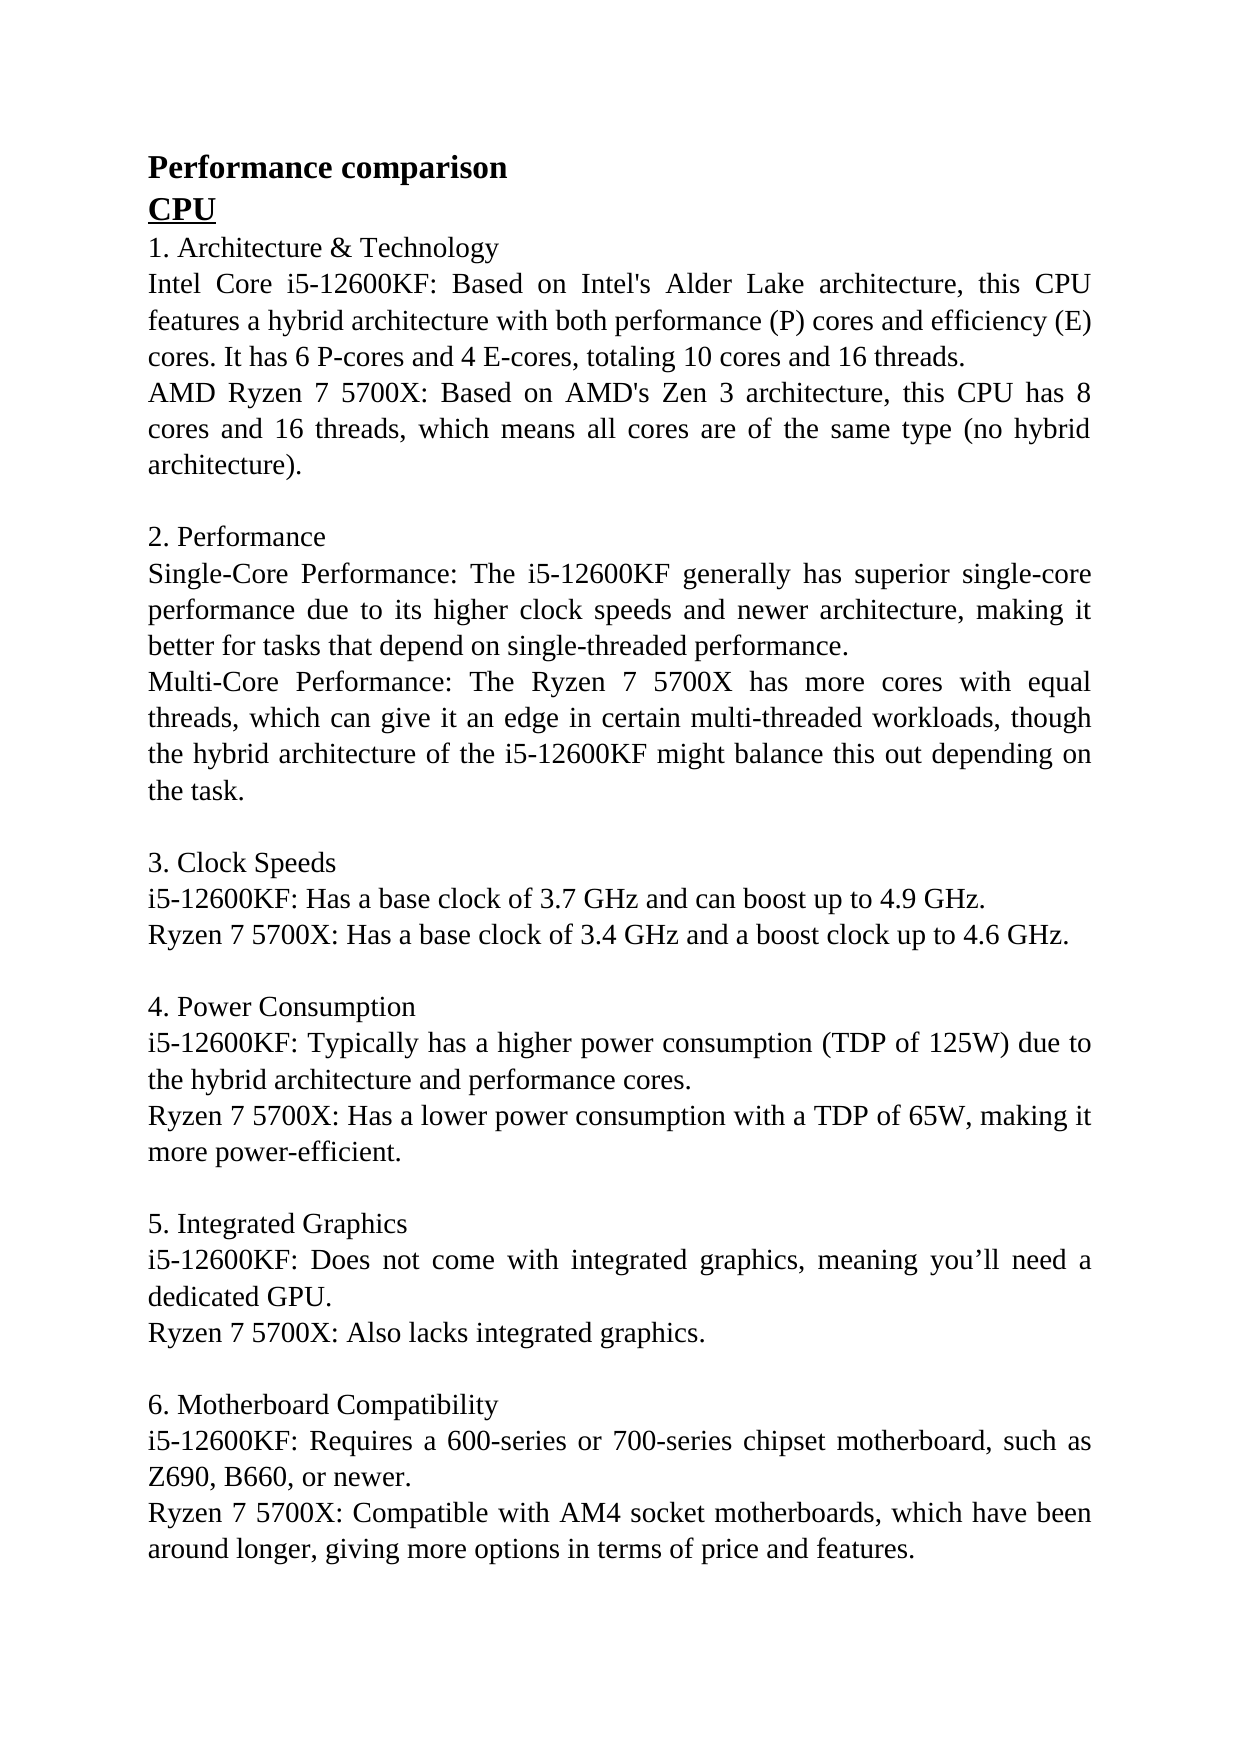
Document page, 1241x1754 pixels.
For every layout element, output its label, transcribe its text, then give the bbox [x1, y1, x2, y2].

text 1. Architecture & Technology [148, 230, 1092, 264]
text Performance comparison [148, 148, 1092, 186]
text CPU [148, 189, 1092, 227]
text i5-12600KF: Typically has a higher power consumption (TDP of 125W) due to the hybrid architecture and performance cores. [148, 1026, 1092, 1095]
text i5-12600KF: Does not come with integrated graphics, meaning you’ll need a dedicated GPU. [148, 1242, 1092, 1312]
text i5-12600KF: Has a base clock of 3.7 GHz and can boost up to 4.9 GHz. [148, 881, 1092, 914]
text i5-12600KF: Requires a 600-series or 700-series chipset motherboard, such as Z690, B660, or newer. [148, 1423, 1092, 1493]
text 2. Performance [148, 519, 1092, 553]
text 4. Power Consumption [148, 989, 1092, 1023]
text Ryzen 7 5700X: Also lacks integrated graphics. [148, 1315, 1092, 1348]
text Intel Core i5-12600KF: Based on Intel's Alder Lake architecture, this CPU features a hybrid architecture with both performance (P) cores and efficiency (E) cores. It has 6 P-cores and 4 E-cores, totaling 10 cores and 16 threads. [148, 267, 1092, 372]
text Ryzen 7 5700X: Compatible with AM4 socket motherboards, which have been around longer, giving more options in terms of price and features. [148, 1496, 1092, 1565]
text Ryzen 7 5700X: Has a base clock of 3.4 GHz and a boost clock up to 4.6 GHz. [148, 917, 1092, 951]
text Single-Core Performance: The i5-12600KF generally has superior single-core performance due to its higher clock speeds and newer architecture, making it better for tasks that depend on single-threaded performance. [148, 556, 1092, 662]
text 5. Integrated Graphics [148, 1206, 1092, 1240]
text Multi-Core Performance: The Ryzen 7 5700X has more cores with equal threads, which can give it an edge in certain multi-threaded workloads, though the hybrid architecture of the i5-12600KF might balance this out depending on the task. [148, 664, 1092, 806]
text 6. Motherboard Compatibility [148, 1387, 1092, 1421]
text Ryzen 7 5700X: Has a lower power consumption with a TDP of 65W, making it more power-efficient. [148, 1098, 1092, 1168]
text AMD Ryzen 7 5700X: Based on AMD's Zen 3 architecture, this CPU has 8 cores and 16 threads, which means all cores are of the same type (no hybrid architecture). [148, 375, 1092, 481]
list Clock Speeds [148, 845, 1092, 878]
